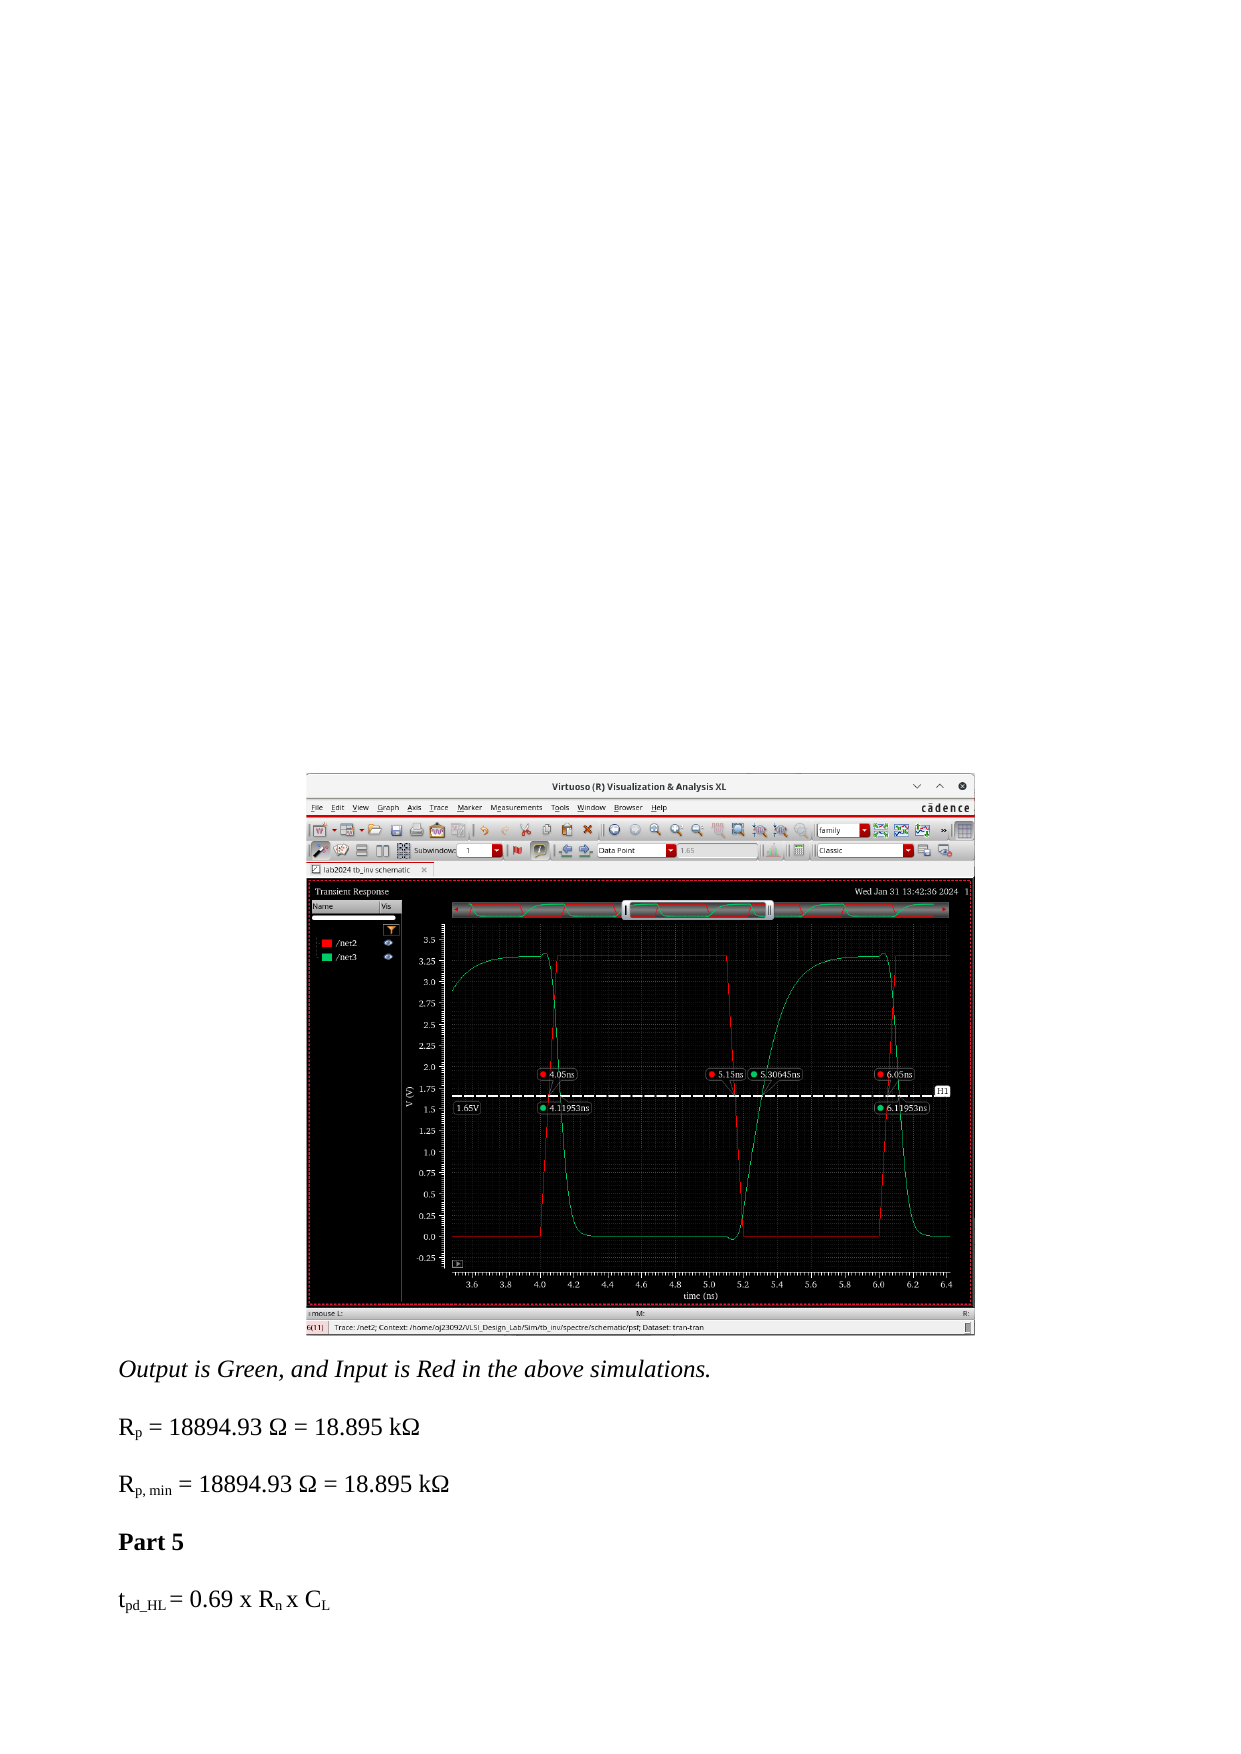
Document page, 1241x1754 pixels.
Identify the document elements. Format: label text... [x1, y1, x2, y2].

text Rp, min = 18894.93 Ω = 18.895 kΩ [118, 1469, 1122, 1498]
text Output is Green, and Input is Red in the above simulations. [118, 1354, 1122, 1383]
text tpd_HL = 0.69 x Rn x CL [118, 1584, 1122, 1613]
text Rp = 18894.93 Ω = 18.895 kΩ [118, 1412, 1122, 1441]
text Part 5 [118, 1527, 1122, 1556]
picture [306, 773, 975, 1336]
